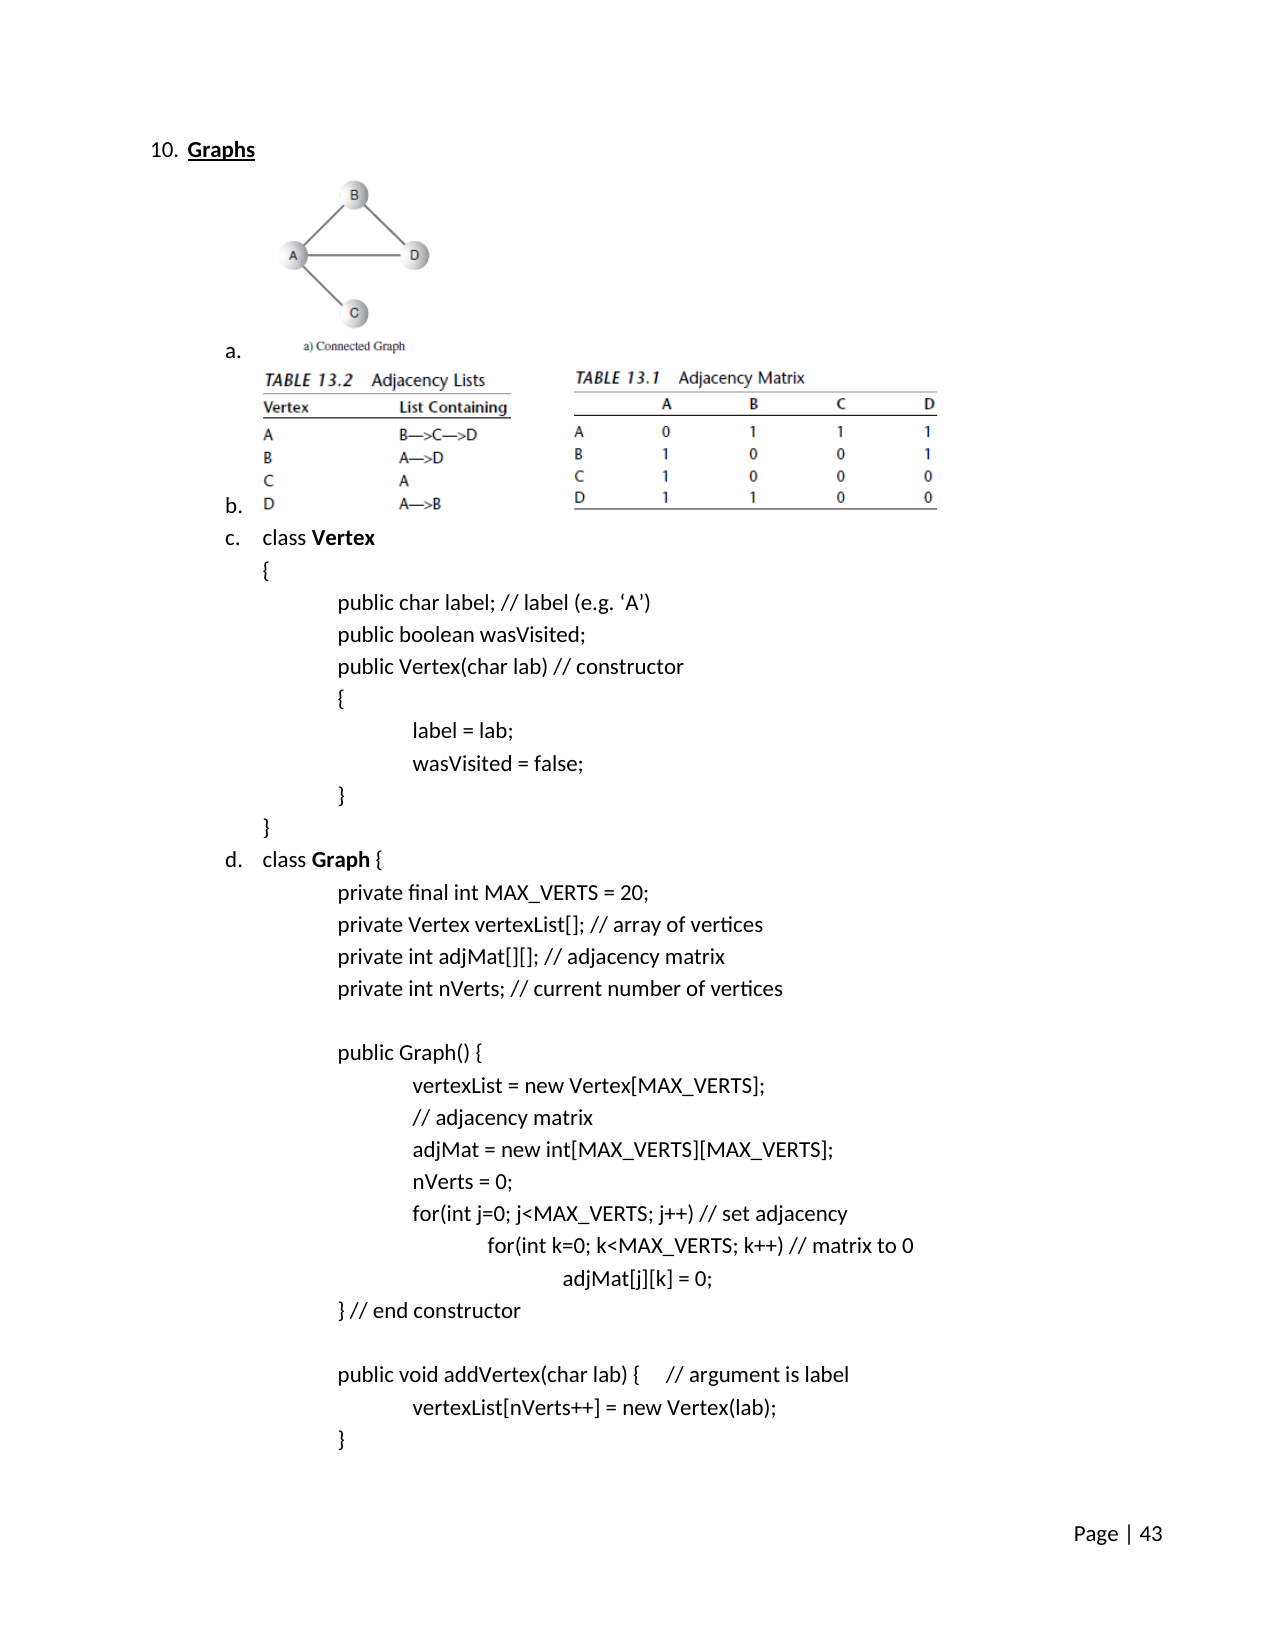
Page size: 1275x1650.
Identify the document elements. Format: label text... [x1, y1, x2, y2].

list private int nVerts; // current number of vertices [337, 974, 1162, 1002]
list vertexList = new Vertex[MAX_VERTS]; [412, 1071, 1162, 1099]
list wasVisited = false; [412, 749, 1162, 777]
list } [337, 1425, 1162, 1453]
list for(int j=0; j<MAX_VERTS; j++) // set adjacency [337, 1199, 1162, 1227]
list public void addVertex(char lab) { // argument is label [337, 1360, 1162, 1388]
list { [337, 684, 1162, 712]
picture [262, 369, 511, 514]
list class Graph { [225, 845, 1162, 873]
list adjMat[j][k] = 0; [487, 1264, 1162, 1292]
list public Vertex(char lab) // constructor [337, 652, 1162, 680]
list adjMat = new int[MAX_VERTS][MAX_VERTS]; [412, 1135, 1162, 1163]
subtitle Graphs [150, 135, 1162, 163]
list } [337, 781, 1162, 809]
list private final int MAX_VERTS = 20; [337, 878, 1162, 906]
list vertexList[nVerts++] = new Vertex(lab); [337, 1393, 1162, 1421]
list public Graph() { [337, 1038, 1162, 1067]
list { [262, 556, 1162, 584]
list private int adjMat[][]; // adjacency matrix [337, 942, 1162, 970]
list for(int k=0; k<MAX_VERTS; k++) // matrix to 0 [412, 1232, 1162, 1260]
list public boolean wasVisited; [337, 620, 1162, 648]
list private Vertex vertexList[]; // array of vertices [337, 910, 1162, 938]
picture [262, 167, 437, 358]
list // adjacency matrix [412, 1103, 1162, 1131]
list public char label; // label (e.g. ‘A’) [337, 588, 1162, 616]
list nVerts = 0; [412, 1167, 1162, 1195]
list } [262, 813, 1162, 841]
picture [573, 367, 938, 514]
list label = lab; [412, 717, 1162, 745]
list } // end constructor [337, 1296, 1162, 1324]
list class Vertex [225, 523, 1162, 552]
